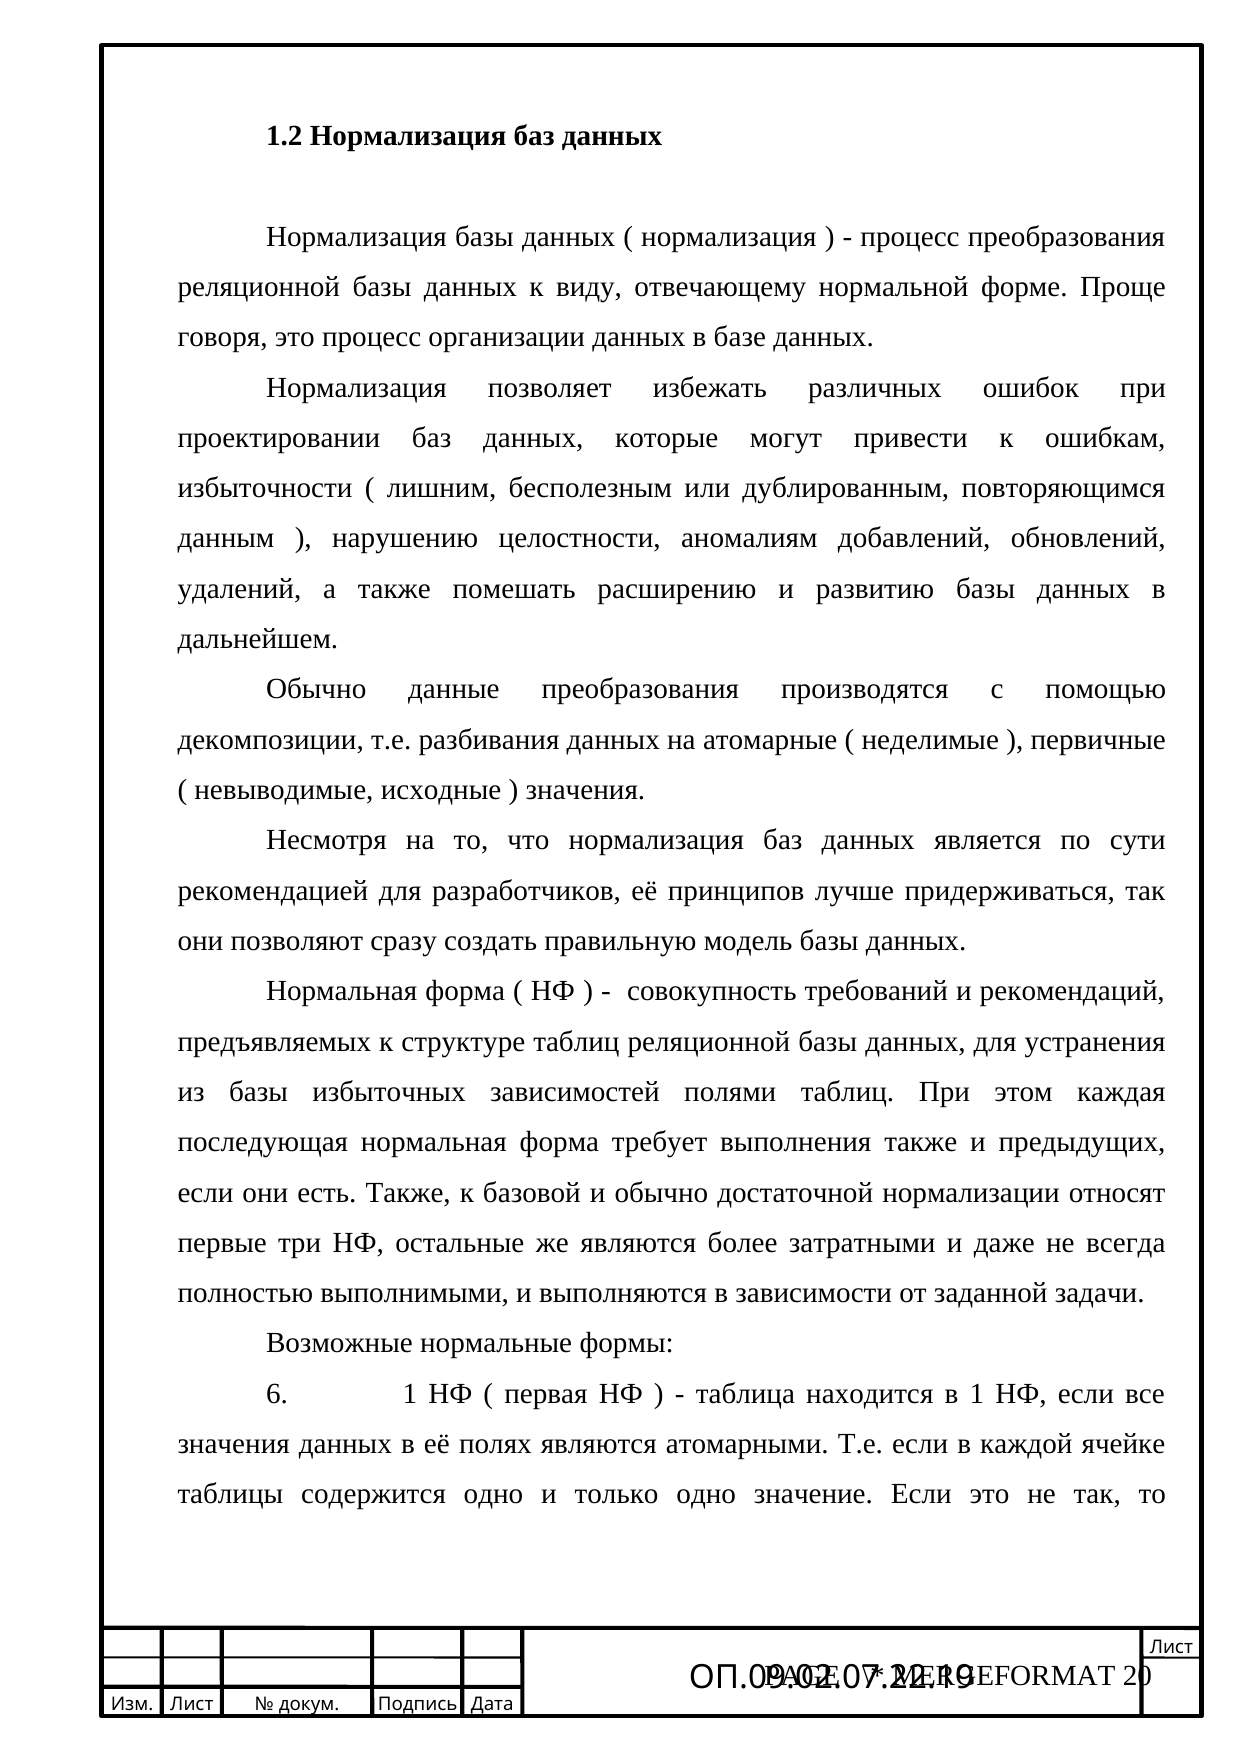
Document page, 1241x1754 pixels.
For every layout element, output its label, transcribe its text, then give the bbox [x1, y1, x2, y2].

text Нормализация базы данных ( нормализация ) - процесс преобразования реляционной базы данных к виду, отвечающему нормальной форме. Проще говоря, это процесс организации данных в базе данных. [177, 219, 1167, 353]
text Нормализация позволяет избежать различных ошибок при проектировании баз данных, которые могут привести к ошибкам, избыточности ( лишним, бесполезным или дублированным, повторяющимся данным ), нарушению целостности, аномалиям добавлений, обновлений, удалений, а также помешать расширению и развитию базы данных в дальнейшем. [177, 370, 1167, 655]
text Нормальная форма ( НФ ) - совокупность требований и рекомендаций, предъявляемых к структуре таблиц реляционной базы данных, для устранения из базы избыточных зависимостей полями таблиц. При этом каждая последующая нормальная форма требует выполнения также и предыдущих, если они есть. Также, к базовой и обычно достаточной нормализации относят первые три НФ, остальные же являются более затратными и даже не всегда полностью выполнимыми, и выполняются в зависимости от заданной задачи. [177, 973, 1167, 1309]
text Возможные нормальные формы: [177, 1326, 1167, 1359]
text Обычно данные преобразования производятся с помощью декомпозиции, т.е. разбивания данных на атомарные ( неделимые ), первичные ( невыводимые, исходные ) значения. [177, 672, 1167, 806]
subtitle 1.2 Нормализация баз данных [177, 118, 1167, 152]
text Несмотря на то, что нормализация баз данных является по сути рекомендацией для разработчиков, её принципов лучше придерживаться, так они позволяют сразу создать правильную модель базы данных. [177, 822, 1167, 957]
